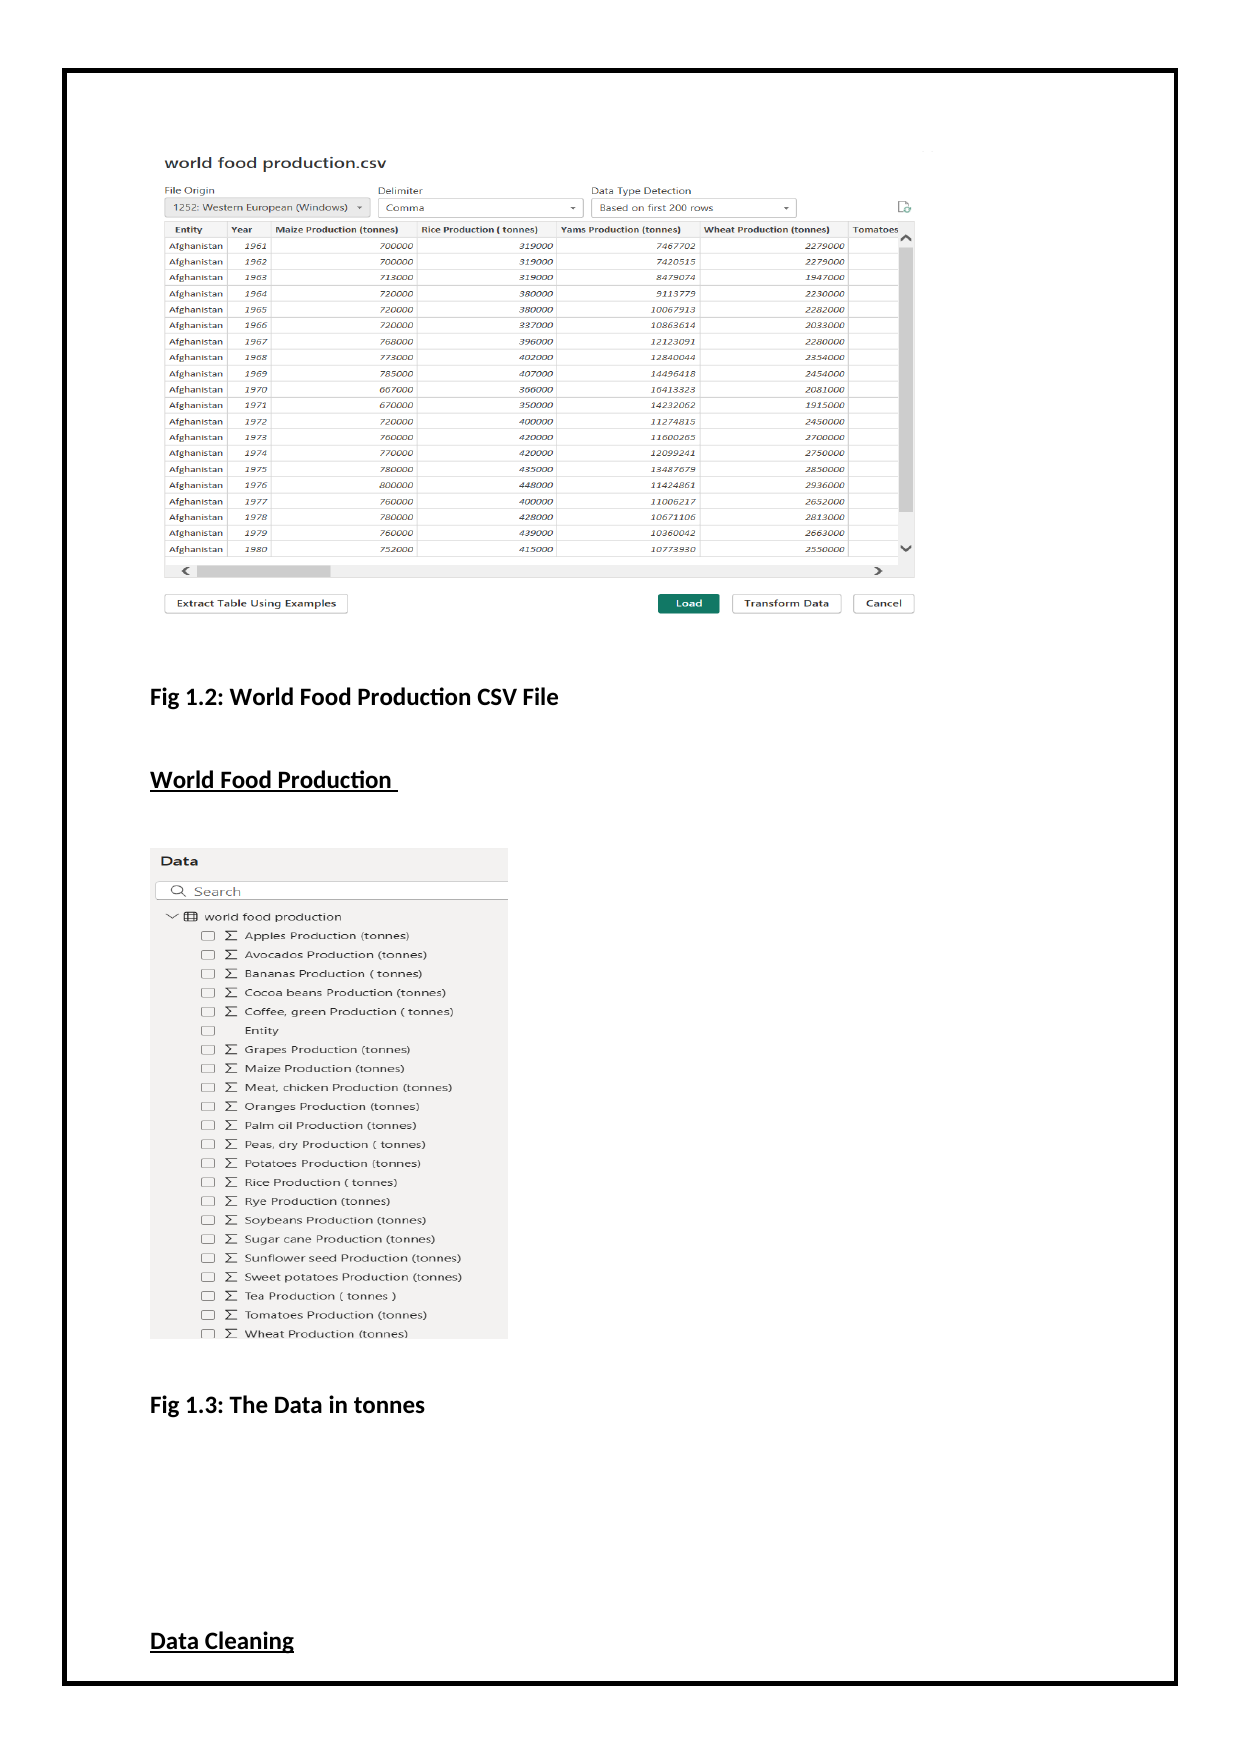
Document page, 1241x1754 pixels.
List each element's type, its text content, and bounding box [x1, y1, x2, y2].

picture [150, 848, 508, 1339]
text World Food Production [150, 764, 1165, 795]
text Data Cleaning [150, 1626, 1165, 1656]
text Fig 1.2: World Food Production CSV File [150, 681, 1165, 711]
text Fig 1.3: The Data in tonnes [150, 1389, 1165, 1420]
picture [150, 151, 937, 630]
